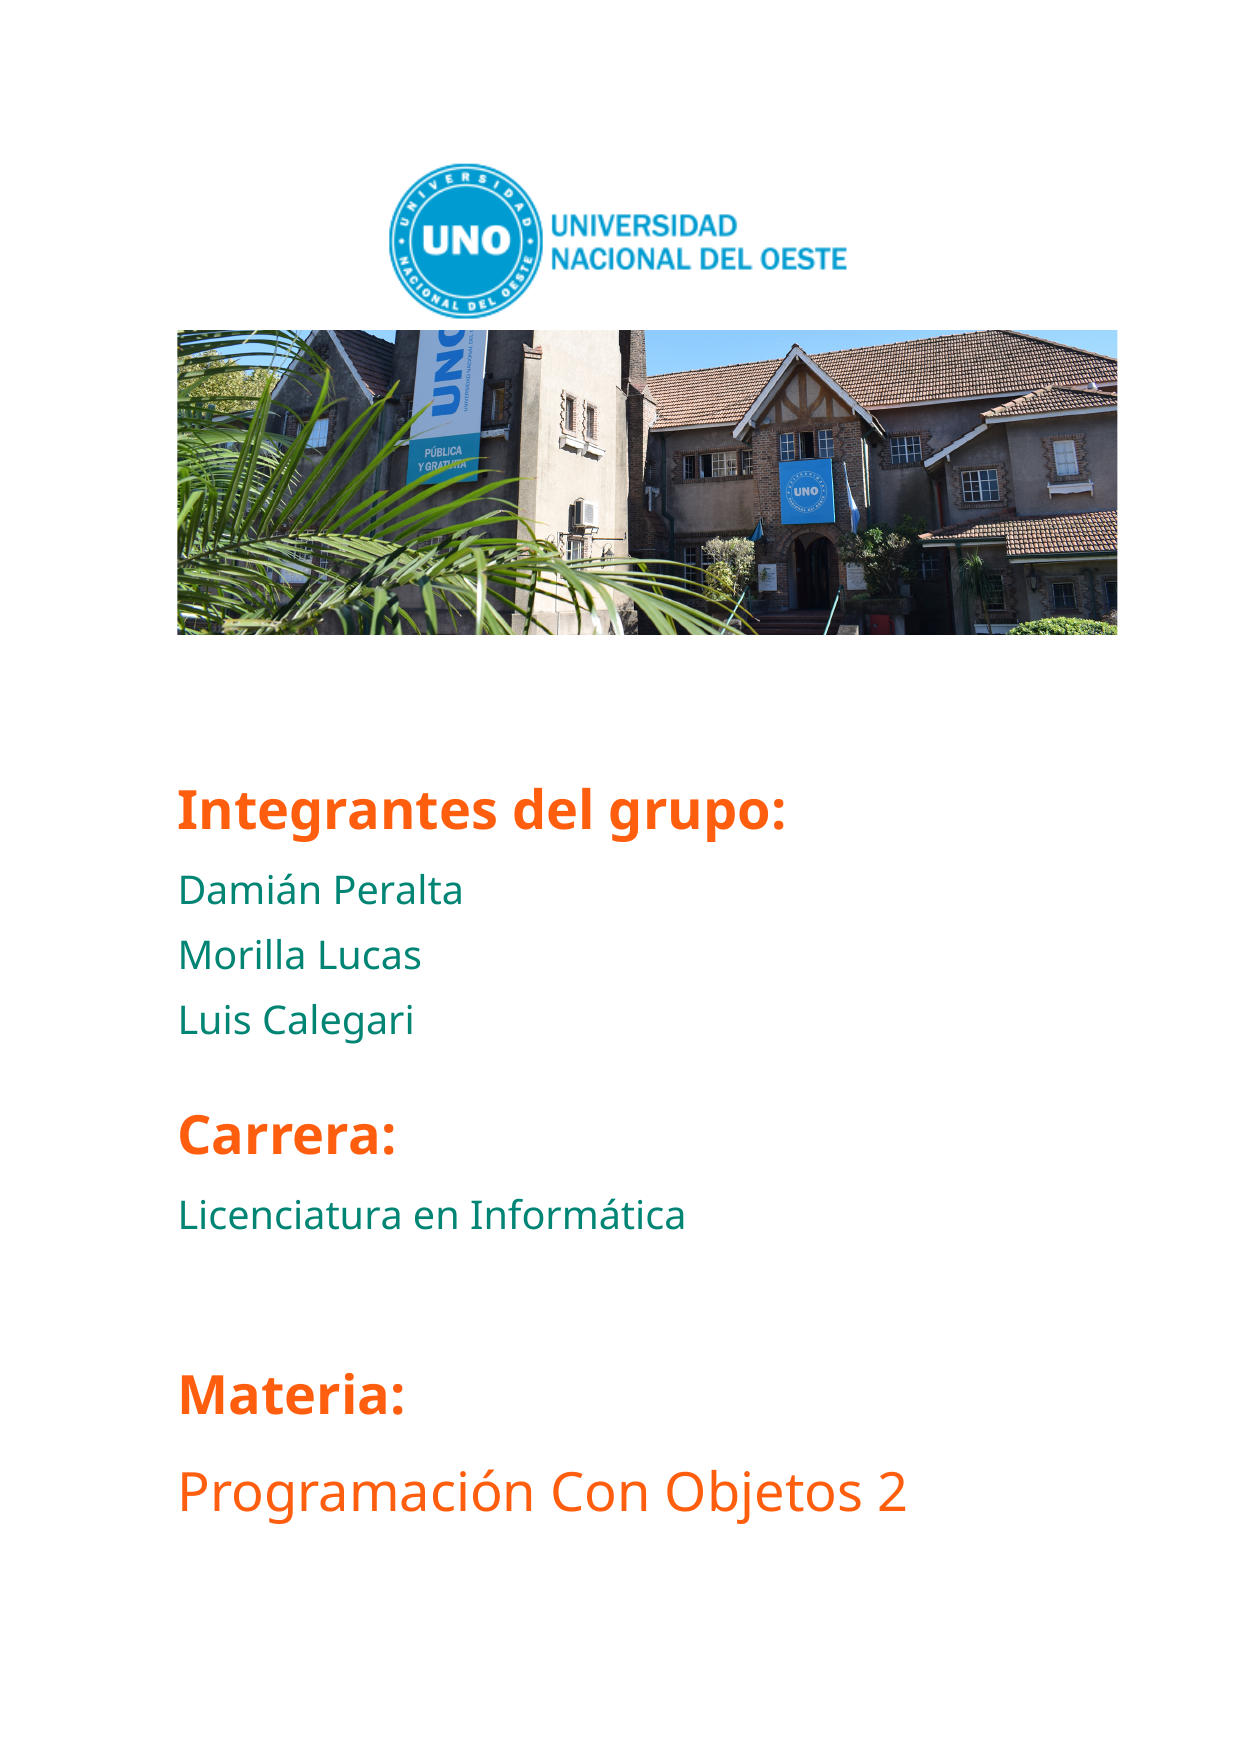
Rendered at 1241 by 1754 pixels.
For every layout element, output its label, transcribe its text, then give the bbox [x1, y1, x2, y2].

text Damián Peralta [177, 857, 1063, 922]
text Luis Calegari [177, 987, 1063, 1052]
subtitle Integrantes del grupo: [177, 759, 1063, 857]
subtitle Carrera: [177, 1084, 1063, 1182]
picture [177, 330, 1118, 635]
picture [388, 162, 853, 322]
subtitle Materia: [177, 1344, 1063, 1442]
subtitle Programación Con Objetos 2 [177, 1442, 1063, 1539]
text Licenciatura en Informática [177, 1182, 1063, 1247]
text Morilla Lucas [177, 922, 1063, 987]
